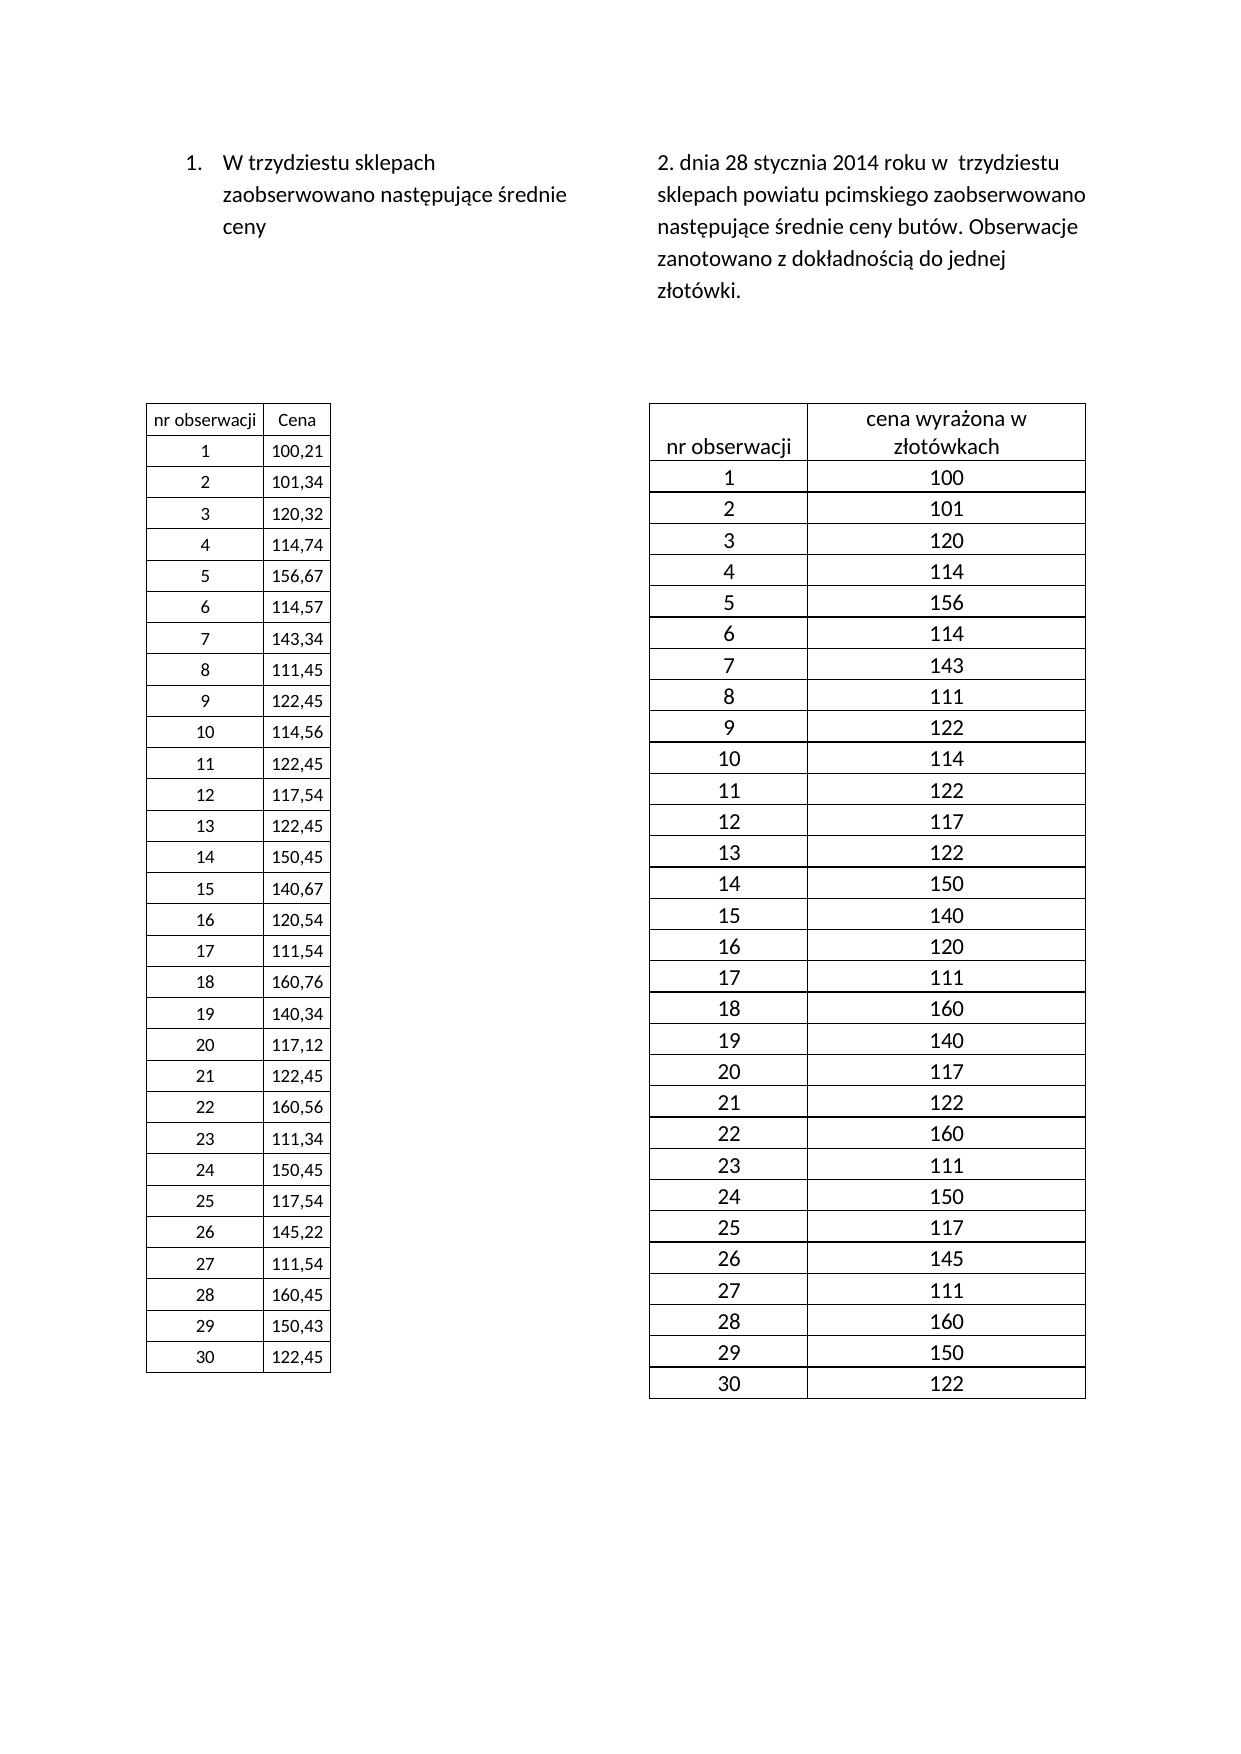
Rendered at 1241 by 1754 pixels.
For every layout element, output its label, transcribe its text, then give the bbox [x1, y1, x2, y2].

table_cell 140,34 [264, 998, 330, 1028]
table_cell 140 [808, 899, 1085, 929]
table_cell 111,34 [264, 1123, 330, 1153]
table_cell 120 [808, 524, 1085, 554]
table_cell 150,45 [264, 842, 330, 872]
table_cell 9 [147, 686, 263, 716]
table_cell 11 [650, 774, 807, 804]
table_cell 150 [808, 1336, 1085, 1366]
table_cell 111 [808, 680, 1085, 710]
table_header Cena [264, 404, 330, 434]
table_cell 145,22 [264, 1217, 330, 1247]
table_cell 22 [650, 1118, 807, 1148]
table_cell 100 [808, 461, 1085, 491]
table_cell 160 [808, 993, 1085, 1023]
table_cell 2 [147, 467, 263, 497]
table_cell 1 [650, 461, 807, 491]
table_cell 100,21 [264, 436, 330, 466]
table_cell 17 [650, 961, 807, 991]
table_cell 114 [808, 555, 1085, 585]
table_cell 160 [808, 1118, 1085, 1148]
table_cell 25 [650, 1211, 807, 1241]
table_cell 9 [650, 711, 807, 741]
table_cell 114 [808, 743, 1085, 773]
table_cell 28 [147, 1279, 263, 1309]
table_cell 28 [650, 1305, 807, 1335]
table_cell 4 [147, 529, 263, 559]
table_cell 26 [650, 1243, 807, 1273]
table_cell 10 [650, 743, 807, 773]
table_cell 122,45 [264, 1342, 330, 1372]
table_cell 143 [808, 649, 1085, 679]
table_cell 117,12 [264, 1029, 330, 1059]
table_cell 101,34 [264, 467, 330, 497]
text 2. dnia 28 stycznia 2014 roku w trzydziestu sklepach powiatu pcimskiego zaobserwowano następujące średnie ceny butów. Obserwacje zanotowano z dokładnością do jednej złotówki. [657, 148, 1093, 304]
table_cell 111,54 [264, 936, 330, 966]
table_cell 13 [650, 836, 807, 866]
table_cell 14 [650, 868, 807, 898]
table_cell 160,45 [264, 1279, 330, 1309]
table_cell 122,45 [264, 686, 330, 716]
table_cell 21 [650, 1086, 807, 1116]
table_cell 122 [808, 774, 1085, 804]
table_cell 114 [808, 618, 1085, 648]
table_cell 117,54 [264, 1186, 330, 1216]
table_cell 19 [147, 998, 263, 1028]
table_cell 30 [147, 1342, 263, 1372]
table_cell 6 [650, 618, 807, 648]
table_cell 111,54 [264, 1248, 330, 1278]
table_cell 23 [147, 1123, 263, 1153]
table_cell 140,67 [264, 873, 330, 903]
table_cell 14 [147, 842, 263, 872]
table_cell 18 [147, 967, 263, 997]
table_cell 29 [650, 1336, 807, 1366]
table_cell 22 [147, 1092, 263, 1122]
table_cell 26 [147, 1217, 263, 1247]
table_cell 140 [808, 1024, 1085, 1054]
table_cell 23 [650, 1149, 807, 1179]
table_header cena wyrażona w złotówkach [808, 404, 1085, 460]
table_cell 18 [650, 993, 807, 1023]
table_cell 150 [808, 868, 1085, 898]
table_cell 111 [808, 1274, 1085, 1304]
table_cell 20 [147, 1029, 263, 1059]
table_cell 29 [147, 1311, 263, 1341]
table_cell 101 [808, 493, 1085, 523]
table_cell 15 [650, 899, 807, 929]
table_cell 8 [650, 680, 807, 710]
table_cell 150,43 [264, 1311, 330, 1341]
table_cell 111,45 [264, 654, 330, 684]
table_cell 3 [147, 498, 263, 528]
table_cell 111 [808, 1149, 1085, 1179]
table_cell 160,76 [264, 967, 330, 997]
table_cell 122 [808, 711, 1085, 741]
table_cell 160 [808, 1305, 1085, 1335]
table_cell 13 [147, 811, 263, 841]
table_cell 156 [808, 586, 1085, 616]
table_cell 19 [650, 1024, 807, 1054]
table_cell 27 [147, 1248, 263, 1278]
table_cell 111 [808, 961, 1085, 991]
table_cell 30 [650, 1368, 807, 1398]
table_cell 160,56 [264, 1092, 330, 1122]
table_cell 11 [147, 748, 263, 778]
table_cell 12 [147, 779, 263, 809]
table_cell 12 [650, 805, 807, 835]
table_cell 6 [147, 592, 263, 622]
table_cell 122,45 [264, 811, 330, 841]
table_cell 143,34 [264, 623, 330, 653]
table_cell 122,45 [264, 1061, 330, 1091]
table_cell 117 [808, 1055, 1085, 1085]
table_cell 10 [147, 717, 263, 747]
table_cell 25 [147, 1186, 263, 1216]
table_cell 4 [650, 555, 807, 585]
table_cell 24 [147, 1154, 263, 1184]
table_cell 150 [808, 1180, 1085, 1210]
table_cell 114,57 [264, 592, 330, 622]
table_cell 5 [650, 586, 807, 616]
table_cell 16 [147, 904, 263, 934]
table_cell 1 [147, 436, 263, 466]
table_cell 8 [147, 654, 263, 684]
table_cell 3 [650, 524, 807, 554]
table_cell 27 [650, 1274, 807, 1304]
table_cell 15 [147, 873, 263, 903]
table_cell 2 [650, 493, 807, 523]
table_cell 17 [147, 936, 263, 966]
table_cell 120,32 [264, 498, 330, 528]
table_cell 21 [147, 1061, 263, 1091]
table_cell 150,45 [264, 1154, 330, 1184]
table_header nr obserwacji [650, 404, 807, 460]
table_cell 117 [808, 1211, 1085, 1241]
table_cell 145 [808, 1243, 1085, 1273]
table_cell 156,67 [264, 561, 330, 591]
table_cell 120 [808, 930, 1085, 960]
table_cell 7 [147, 623, 263, 653]
table_cell 114,56 [264, 717, 330, 747]
table_header nr obserwacji [147, 404, 263, 434]
table_cell 120,54 [264, 904, 330, 934]
table_cell 24 [650, 1180, 807, 1210]
table_cell 122 [808, 1086, 1085, 1116]
table_cell 122 [808, 836, 1085, 866]
table_cell 5 [147, 561, 263, 591]
table_cell 114,74 [264, 529, 330, 559]
table_cell 16 [650, 930, 807, 960]
list W trzydziestu sklepach zaobserwowano następujące średnie ceny [185, 148, 583, 240]
table_cell 122,45 [264, 748, 330, 778]
table_cell 7 [650, 649, 807, 679]
table_cell 117 [808, 805, 1085, 835]
table_cell 122 [808, 1368, 1085, 1398]
table_cell 20 [650, 1055, 807, 1085]
table_cell 117,54 [264, 779, 330, 809]
